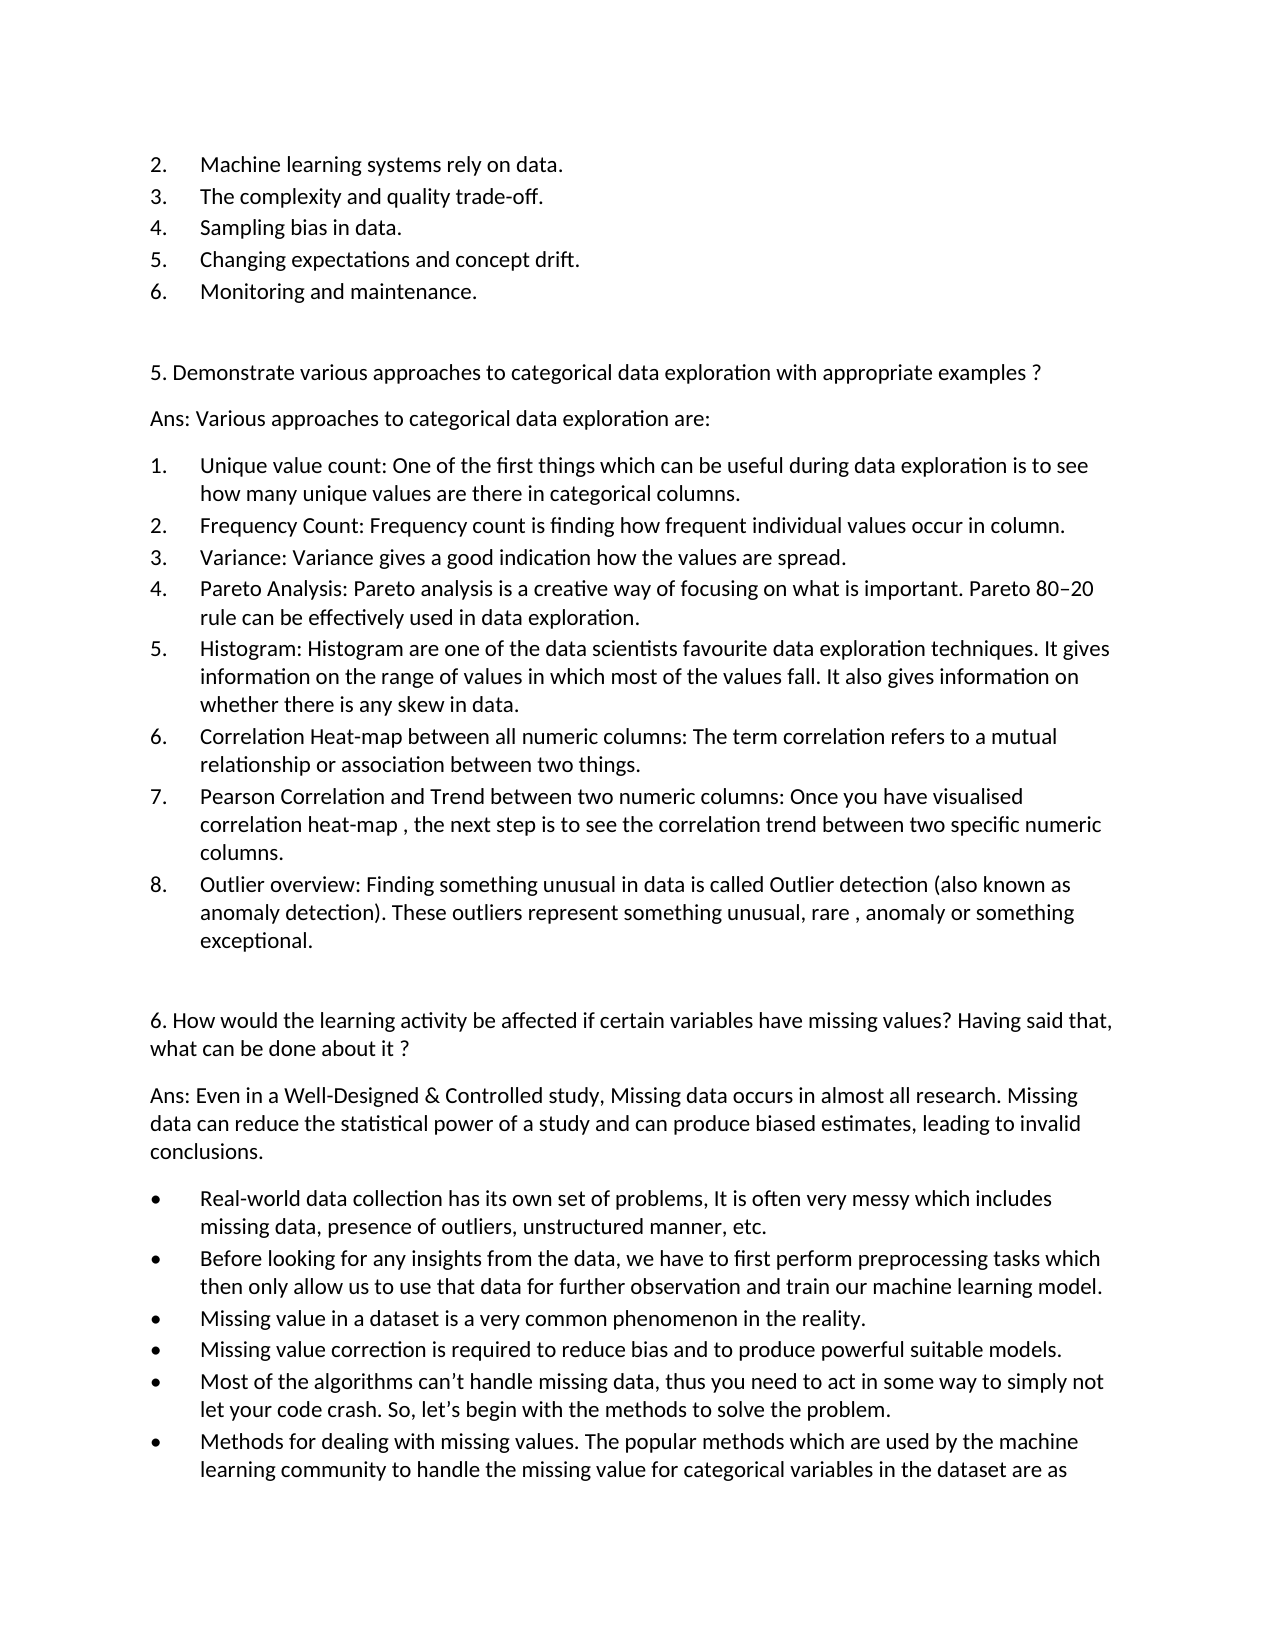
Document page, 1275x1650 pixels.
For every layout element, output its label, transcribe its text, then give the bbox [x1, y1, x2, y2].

list Monitoring and maintenance. [150, 277, 1125, 305]
list Most of the algorithms can’t handle missing data, thus you need to act in some way to simply not let your code crash. So, let’s begin with the methods to solve the problem. [150, 1367, 1125, 1423]
list Outlier overview: Finding something unusual in data is called Outlier detection (also known as anomaly detection). These outliers represent something unusual, rare , anomaly or something exceptional. [150, 870, 1125, 954]
list Variance: Variance gives a good indication how the values are spread. [150, 543, 1125, 571]
list Frequency Count: Frequency count is finding how frequent individual values occur in column. [150, 511, 1125, 539]
list Pearson Correlation and Trend between two numeric columns: Once you have visualised correlation heat-map , the next step is to see the correlation trend between two specific numeric columns. [150, 782, 1125, 866]
list Histogram: Histogram are one of the data scientists favourite data exploration techniques. It gives information on the range of values in which most of the values fall. It also gives information on whether there is any skew in data. [150, 634, 1125, 718]
list Sampling bias in data. [150, 213, 1125, 242]
list Missing value in a dataset is a very common phenomenon in the reality. [150, 1304, 1125, 1332]
list Missing value correction is required to reduce bias and to produce powerful suitable models. [150, 1335, 1125, 1363]
list Pareto Analysis: Pareto analysis is a creative way of focusing on what is important. Pareto 80–20 rule can be effectively used in data exploration. [150, 574, 1125, 631]
text Ans: Various approaches to categorical data exploration are: [150, 404, 1125, 432]
list Real-world data collection has its own set of problems, It is often very messy which includes missing data, presence of outliers, unstructured manner, etc. [150, 1184, 1125, 1240]
list The complexity and quality trade-off. [150, 182, 1125, 210]
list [150, 1427, 1125, 1483]
subtitle 5. Demonstrate various approaches to categorical data exploration with appropriate examples ? [150, 358, 1125, 386]
list Before looking for any insights from the data, we have to first perform preprocessing tasks which then only allow us to use that data for further observation and train our machine learning model. [150, 1244, 1125, 1300]
list Correlation Heat-map between all numeric columns: The term correlation refers to a mutual relationship or association between two things. [150, 722, 1125, 778]
list Unique value count: One of the first things which can be useful during data exploration is to see how many unique values are there in categorical columns. [150, 451, 1125, 507]
list Machine learning systems rely on data. [150, 150, 1125, 178]
list Changing expectations and concept drift. [150, 245, 1125, 273]
subtitle 6. How would the learning activity be affected if certain variables have missing values? Having said that, what can be done about it ? [150, 1006, 1125, 1062]
text Ans: Even in a Well-Designed & Controlled study, Missing data occurs in almost all research. Missing data can reduce the statistical power of a study and can produce biased estimates, leading to invalid conclusions. [150, 1081, 1125, 1165]
